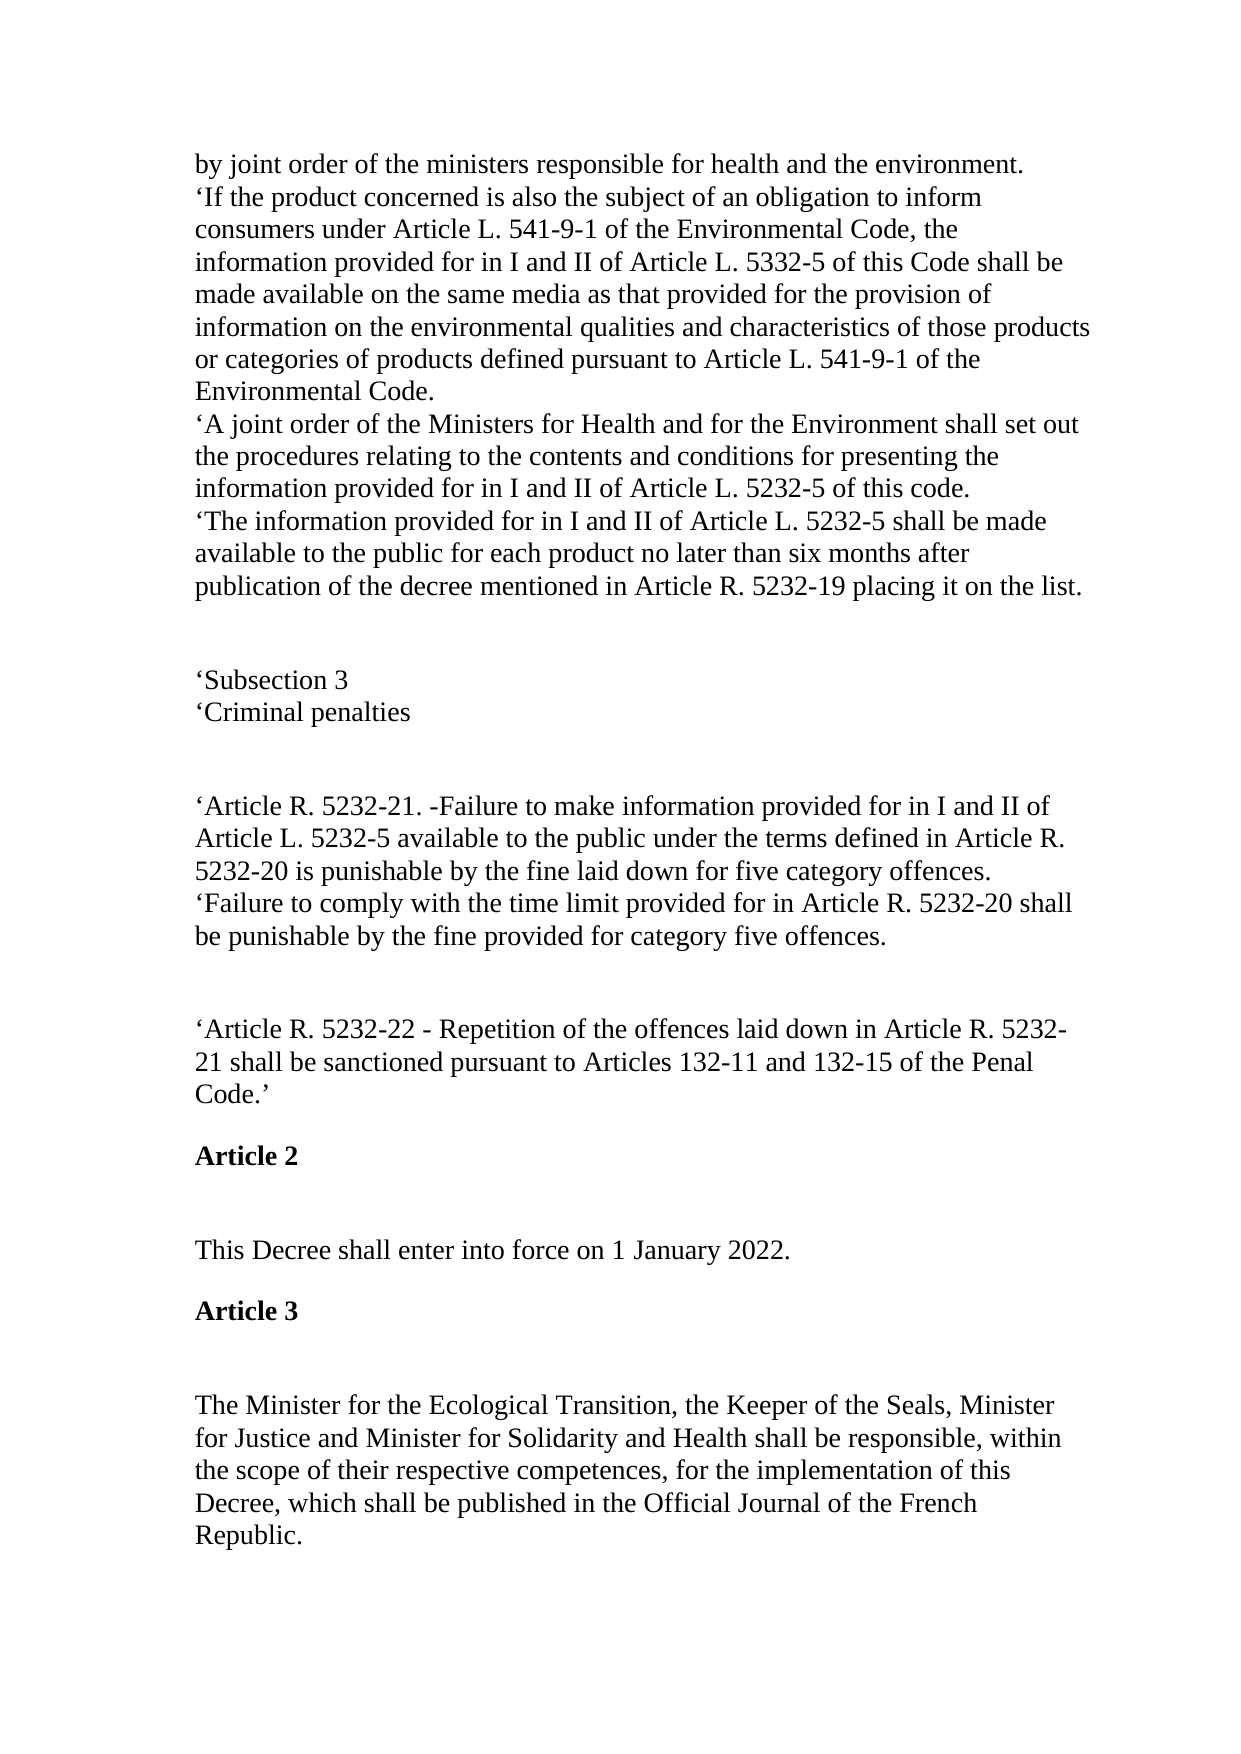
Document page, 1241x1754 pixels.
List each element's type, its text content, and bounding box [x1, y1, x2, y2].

text ‘Subsection 3 ‘Criminal penalties [194, 630, 1093, 727]
text The Minister for the Ecological Transition, the Keeper of the Seals, Minister for Justice and Minister for Solidarity and Health shall be responsible, within the scope of their respective competences, for the implementation of this Decree, which shall be published in the Official Journal of the French Republic. [194, 1356, 1093, 1550]
text ‘Article R. 5232-22 - Repetition of the offences laid down in Article R. 5232-21 shall be sanctioned pursuant to Articles 132-11 and 132-15 of the Penal Code.’ [194, 980, 1093, 1110]
text ‘Article R. 5232-21. -Failure to make information provided for in I and II of Article L. 5232-5 available to the public under the terms defined in Article R. 5232-20 is punishable by the fine laid down for five category offences. ‘Failure to comply with the time limit provided for in Article R. 5232-20 shall be punishable by the fine provided for category five offences. [194, 757, 1093, 951]
text This Decree shall enter into force on 1 January 2022. [194, 1201, 1093, 1265]
text Article 2 [194, 1139, 1093, 1171]
text Article 3 [194, 1294, 1093, 1327]
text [194, 148, 1093, 601]
